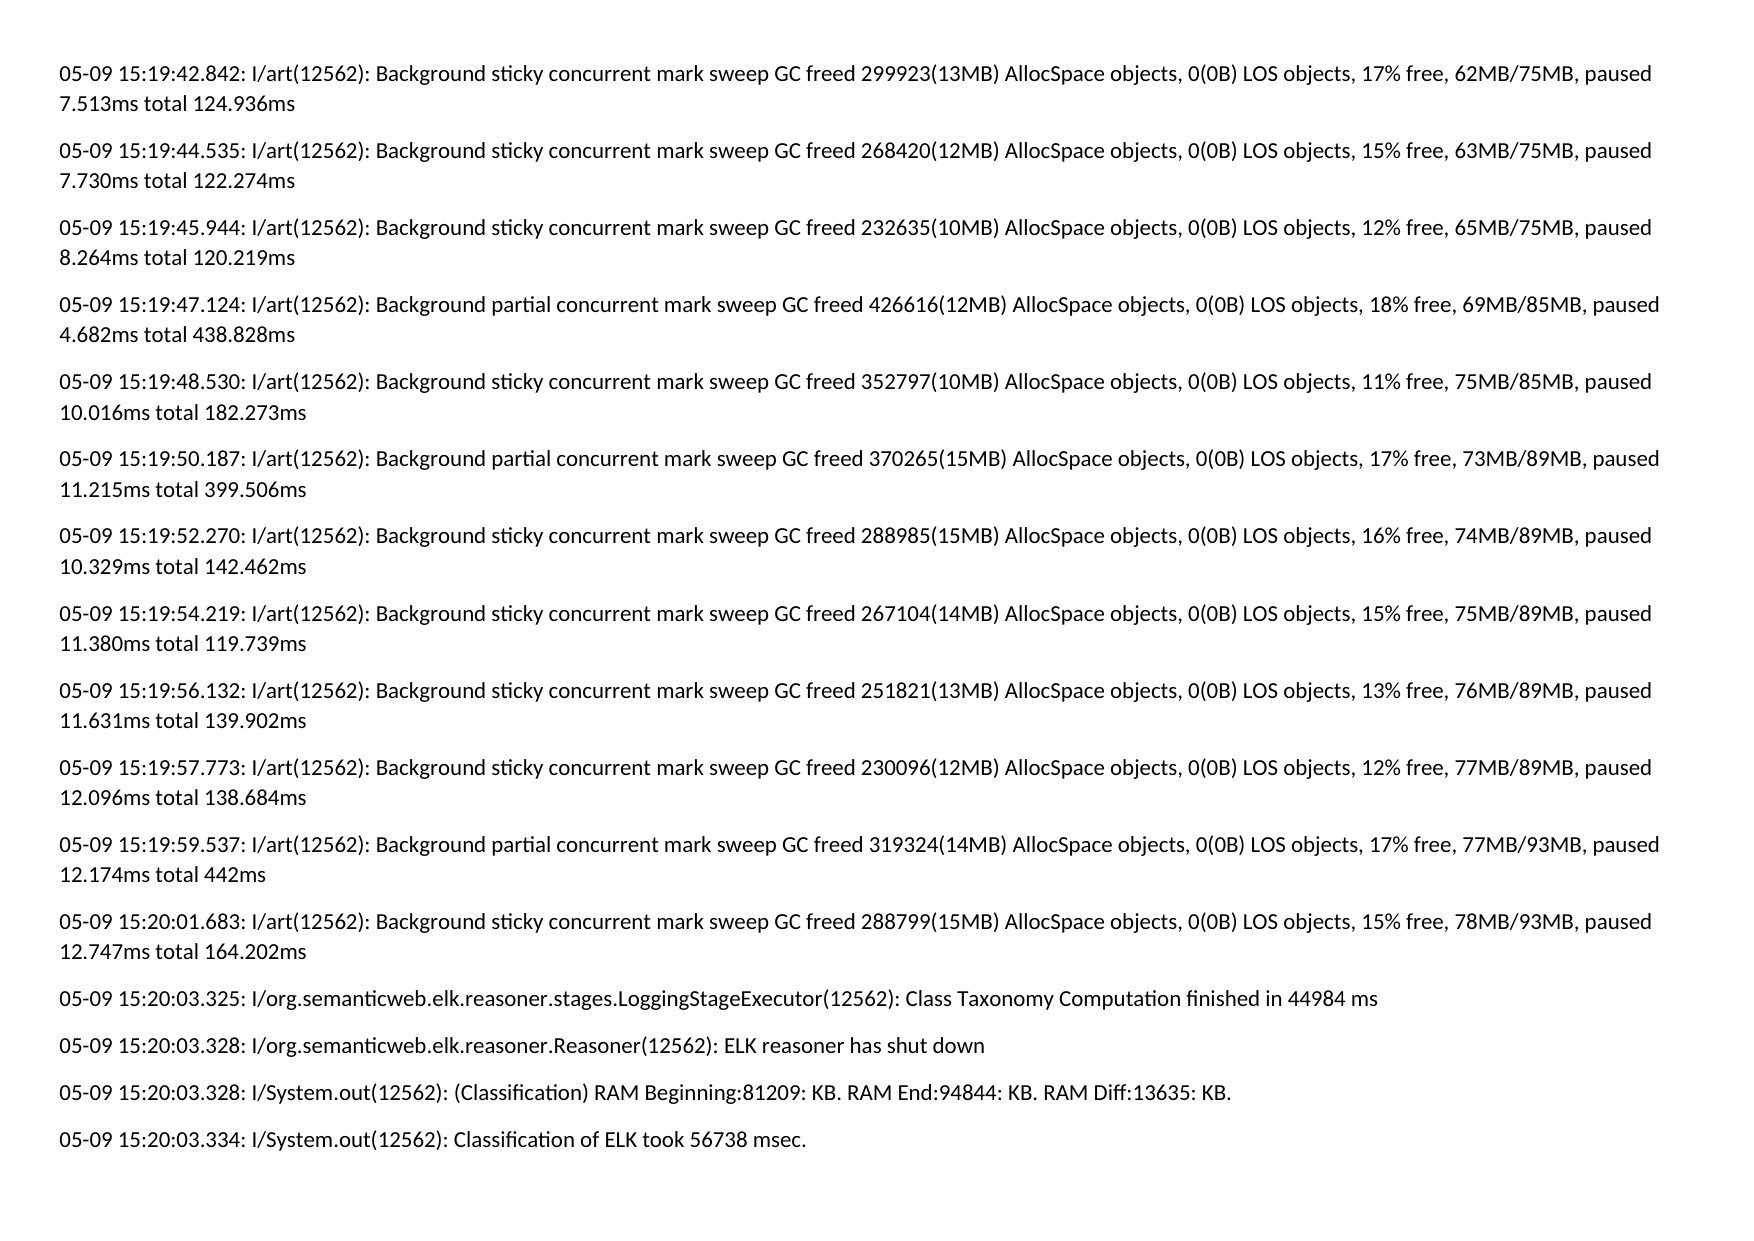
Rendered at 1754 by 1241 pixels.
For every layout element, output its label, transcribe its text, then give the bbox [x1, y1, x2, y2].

text 05-09 15:19:50.187: I/art(12562): Background partial concurrent mark sweep GC freed 370265(15MB) AllocSpace objects, 0(0B) LOS objects, 17% free, 73MB/89MB, paused 11.215ms total 399.506ms [59, 444, 1695, 503]
text 05-09 15:20:03.325: I/org.semanticweb.elk.reasoner.stages.LoggingStageExecutor(12562): Class Taxonomy Computation finished in 44984 ms [59, 984, 1695, 1012]
text 05-09 15:19:45.944: I/art(12562): Background sticky concurrent mark sweep GC freed 232635(10MB) AllocSpace objects, 0(0B) LOS objects, 12% free, 65MB/75MB, paused 8.264ms total 120.219ms [59, 213, 1695, 271]
text 05-09 15:19:48.530: I/art(12562): Background sticky concurrent mark sweep GC freed 352797(10MB) AllocSpace objects, 0(0B) LOS objects, 11% free, 75MB/85MB, paused 10.016ms total 182.273ms [59, 367, 1695, 426]
text 05-09 15:20:03.328: I/System.out(12562): (Classification) RAM Beginning:81209: KB. RAM End:94844: KB. RAM Diff:13635: KB. [59, 1078, 1695, 1106]
text 05-09 15:19:54.219: I/art(12562): Background sticky concurrent mark sweep GC freed 267104(14MB) AllocSpace objects, 0(0B) LOS objects, 15% free, 75MB/89MB, paused 11.380ms total 119.739ms [59, 599, 1695, 657]
text 05-09 15:19:44.535: I/art(12562): Background sticky concurrent mark sweep GC freed 268420(12MB) AllocSpace objects, 0(0B) LOS objects, 15% free, 63MB/75MB, paused 7.730ms total 122.274ms [59, 136, 1695, 194]
text 05-09 15:20:03.328: I/org.semanticweb.elk.reasoner.Reasoner(12562): ELK reasoner has shut down [59, 1031, 1695, 1059]
text 05-09 15:20:03.334: I/System.out(12562): Classification of ELK took 56738 msec. [59, 1125, 1695, 1153]
text 05-09 15:19:57.773: I/art(12562): Background sticky concurrent mark sweep GC freed 230096(12MB) AllocSpace objects, 0(0B) LOS objects, 12% free, 77MB/89MB, paused 12.096ms total 138.684ms [59, 753, 1695, 811]
text 05-09 15:19:52.270: I/art(12562): Background sticky concurrent mark sweep GC freed 288985(15MB) AllocSpace objects, 0(0B) LOS objects, 16% free, 74MB/89MB, paused 10.329ms total 142.462ms [59, 522, 1695, 580]
text 05-09 15:19:56.132: I/art(12562): Background sticky concurrent mark sweep GC freed 251821(13MB) AllocSpace objects, 0(0B) LOS objects, 13% free, 76MB/89MB, paused 11.631ms total 139.902ms [59, 676, 1695, 734]
text 05-09 15:19:47.124: I/art(12562): Background partial concurrent mark sweep GC freed 426616(12MB) AllocSpace objects, 0(0B) LOS objects, 18% free, 69MB/85MB, paused 4.682ms total 438.828ms [59, 290, 1695, 348]
text 05-09 15:19:42.842: I/art(12562): Background sticky concurrent mark sweep GC freed 299923(13MB) AllocSpace objects, 0(0B) LOS objects, 17% free, 62MB/75MB, paused 7.513ms total 124.936ms [59, 59, 1695, 117]
text 05-09 15:20:01.683: I/art(12562): Background sticky concurrent mark sweep GC freed 288799(15MB) AllocSpace objects, 0(0B) LOS objects, 15% free, 78MB/93MB, paused 12.747ms total 164.202ms [59, 907, 1695, 965]
text 05-09 15:19:59.537: I/art(12562): Background partial concurrent mark sweep GC freed 319324(14MB) AllocSpace objects, 0(0B) LOS objects, 17% free, 77MB/93MB, paused 12.174ms total 442ms [59, 830, 1695, 888]
